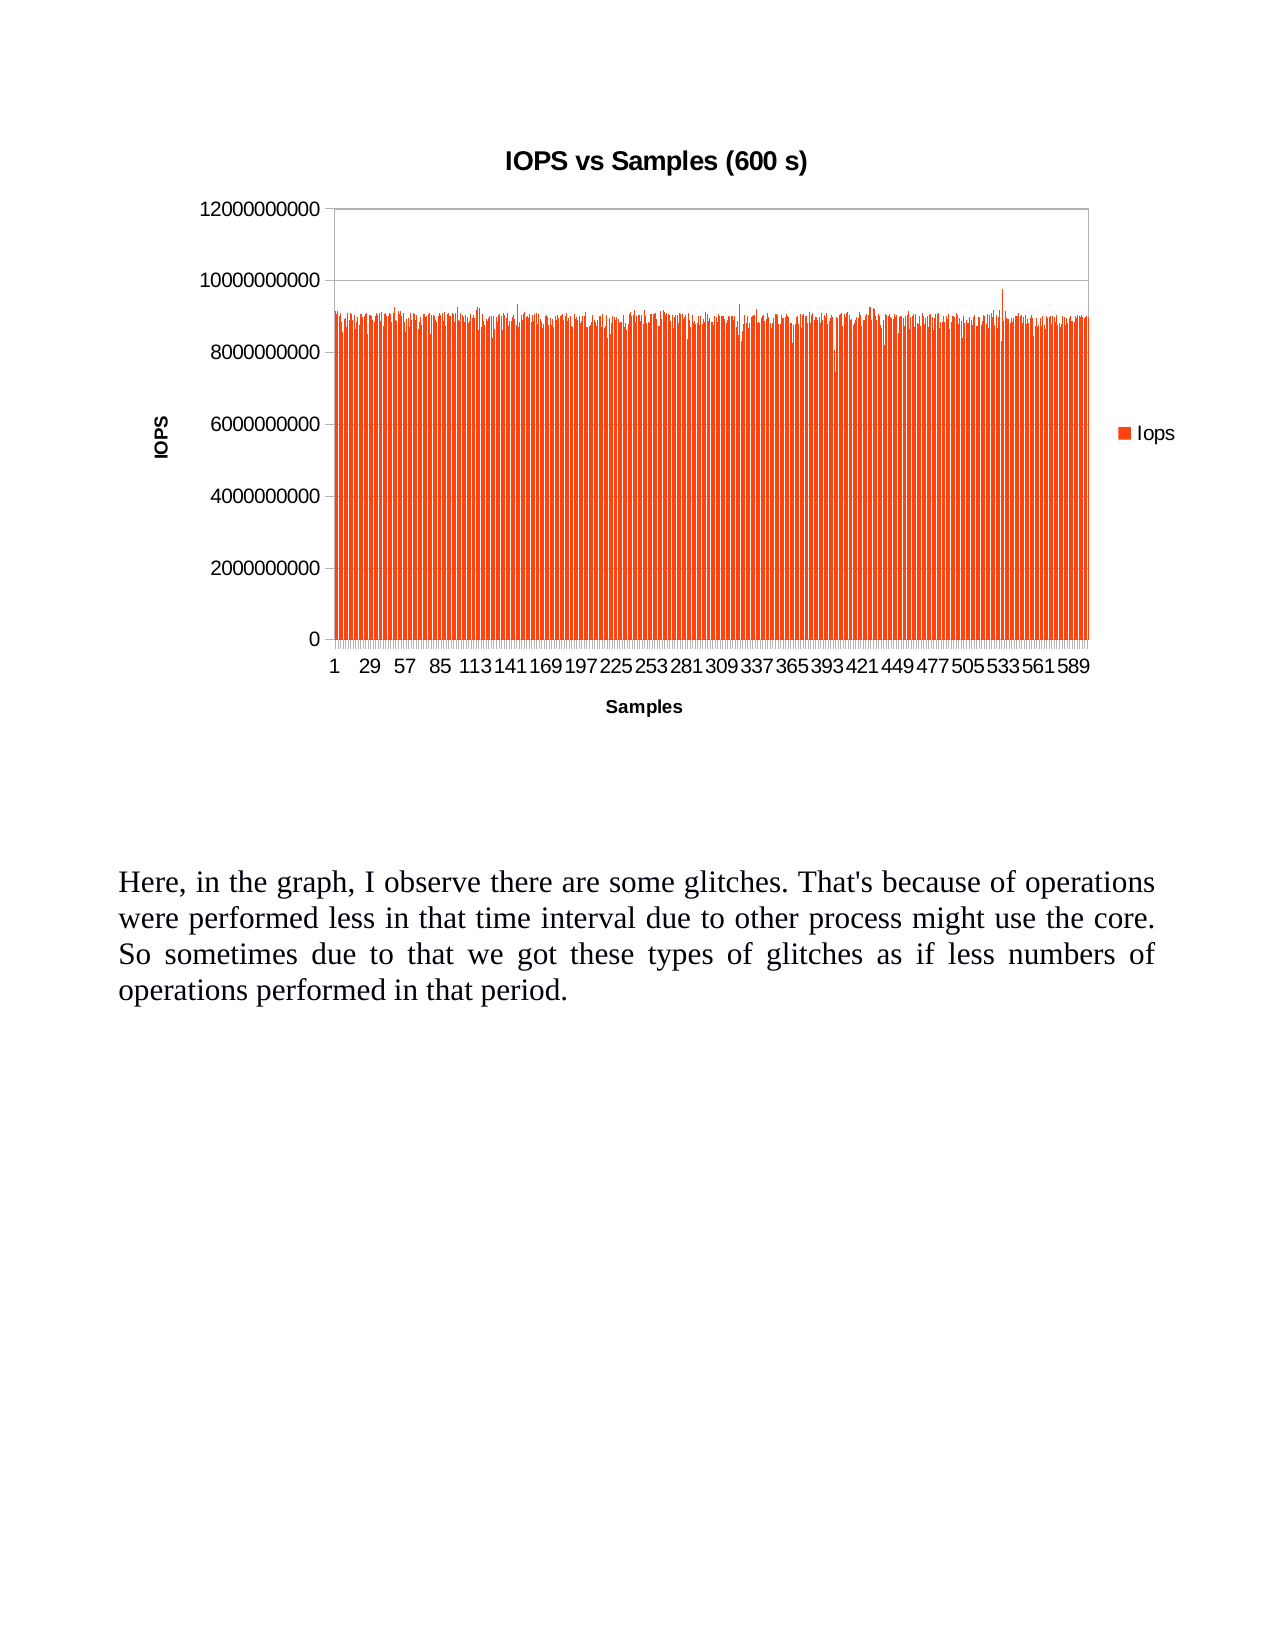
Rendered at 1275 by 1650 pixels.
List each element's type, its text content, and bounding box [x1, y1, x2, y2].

text Here, in the graph, I observe there are some glitches. That's because of operations were performed less in that time interval due to other process might use the core. So sometimes due to that we got these types of glitches as if less numbers of operations performed in that period. [118, 864, 1157, 1007]
